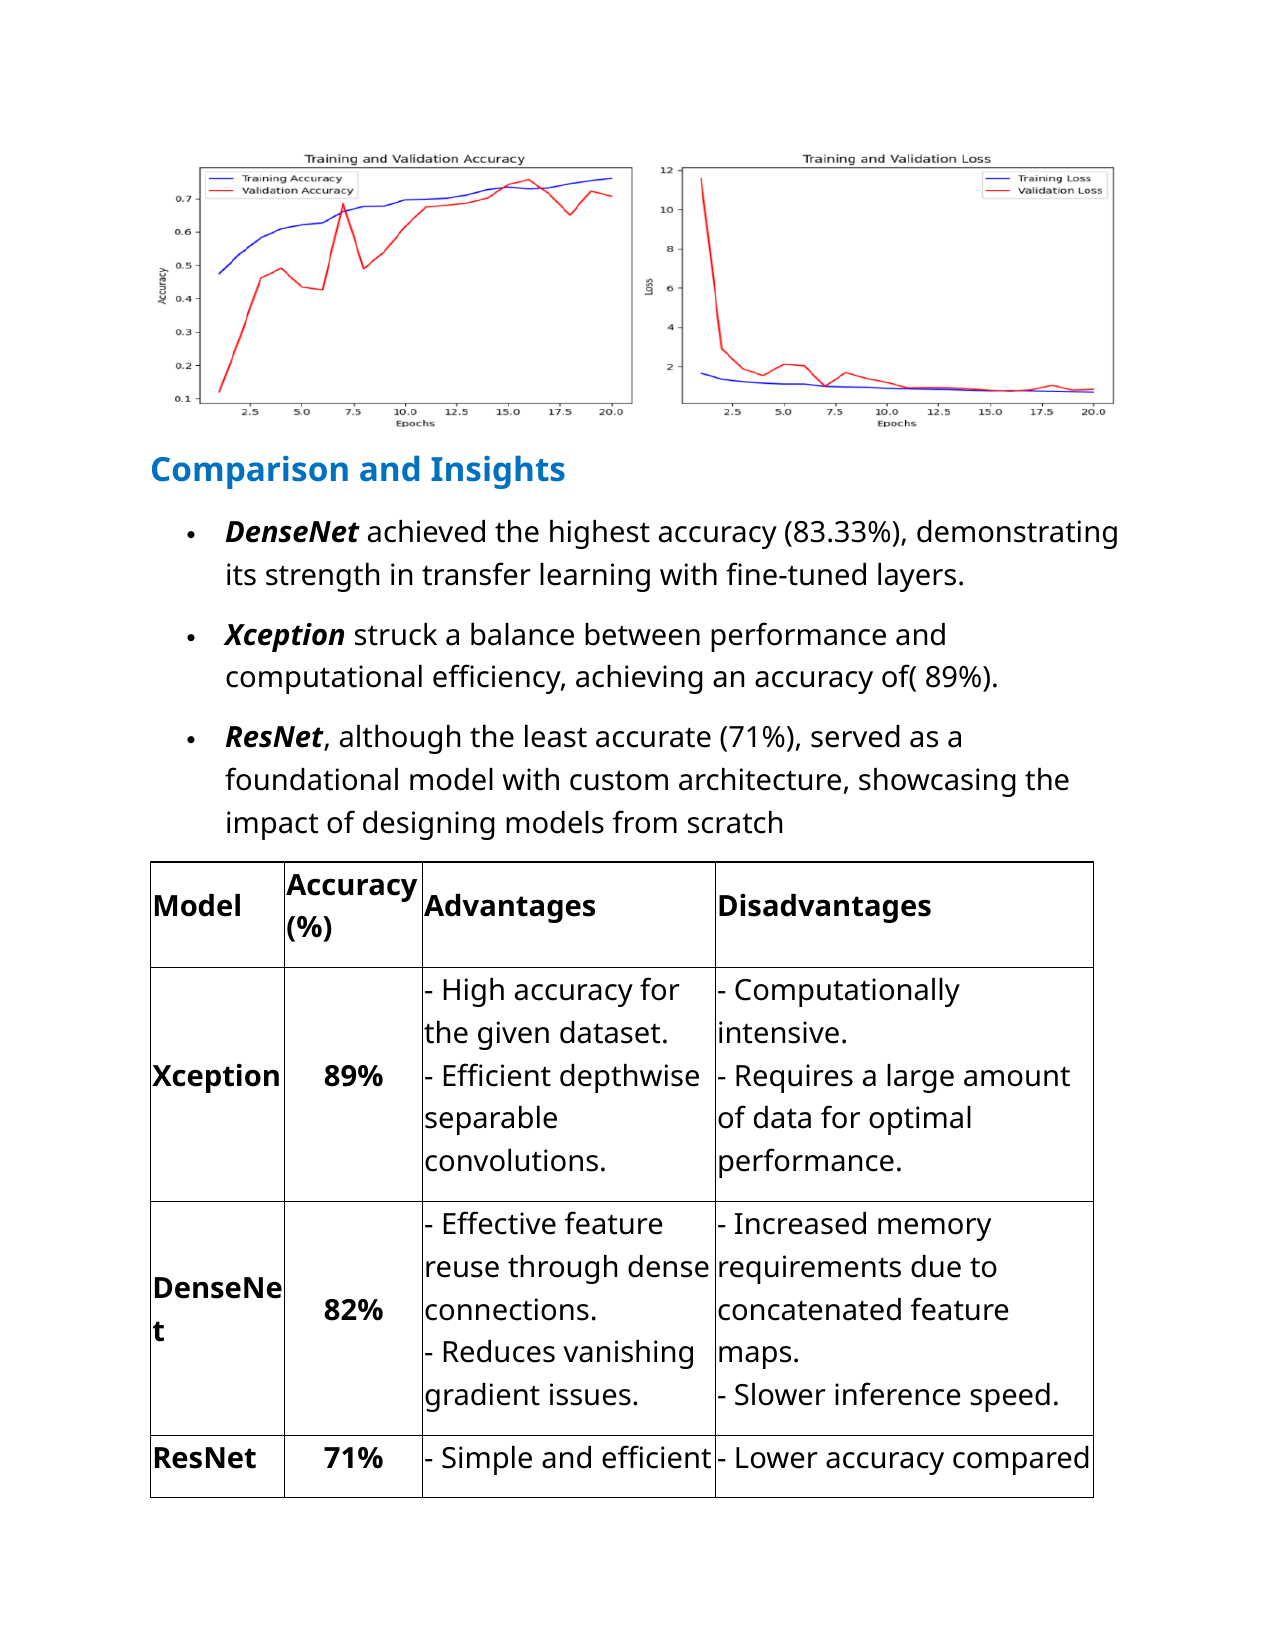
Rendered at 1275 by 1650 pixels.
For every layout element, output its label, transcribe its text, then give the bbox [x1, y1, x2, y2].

table_header Accuracy (%) [285, 863, 422, 967]
picture [150, 150, 1115, 427]
list ResNet, although the least accurate (71%), served as a foundational model with custom architecture, showcasing the impact of designing models from scratch [187, 716, 1125, 842]
list Xception struck a balance between performance and computational efficiency, achieving an accuracy of( 89%). [187, 614, 1125, 696]
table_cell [423, 1436, 715, 1497]
table_cell DenseNet [151, 1202, 284, 1434]
table_cell 71% [285, 1436, 422, 1497]
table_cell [716, 1436, 1093, 1497]
table_cell 89% [285, 968, 422, 1201]
table_header Advantages [423, 863, 715, 967]
table_cell ResNet [151, 1436, 284, 1497]
table_cell 82% [285, 1202, 422, 1434]
table_cell - Effective feature reuse through dense connections. - Reduces vanishing gradient issues. [423, 1202, 715, 1434]
list DenseNet achieved the highest accuracy (83.33%), demonstrating its strength in transfer learning with fine-tuned layers. [187, 512, 1125, 594]
table_cell Xception [151, 968, 284, 1201]
text Comparison and Insights [150, 446, 1125, 491]
table_cell - Computationally intensive. - Requires a large amount of data for optimal performance. [716, 968, 1093, 1201]
table_header Model [151, 863, 284, 967]
table_cell - High accuracy for the given dataset. - Efficient depthwise separable convolutions. [423, 968, 715, 1201]
table_cell - Increased memory requirements due to concatenated feature maps. - Slower inference speed. [716, 1202, 1093, 1434]
table_header Disadvantages [716, 863, 1093, 967]
